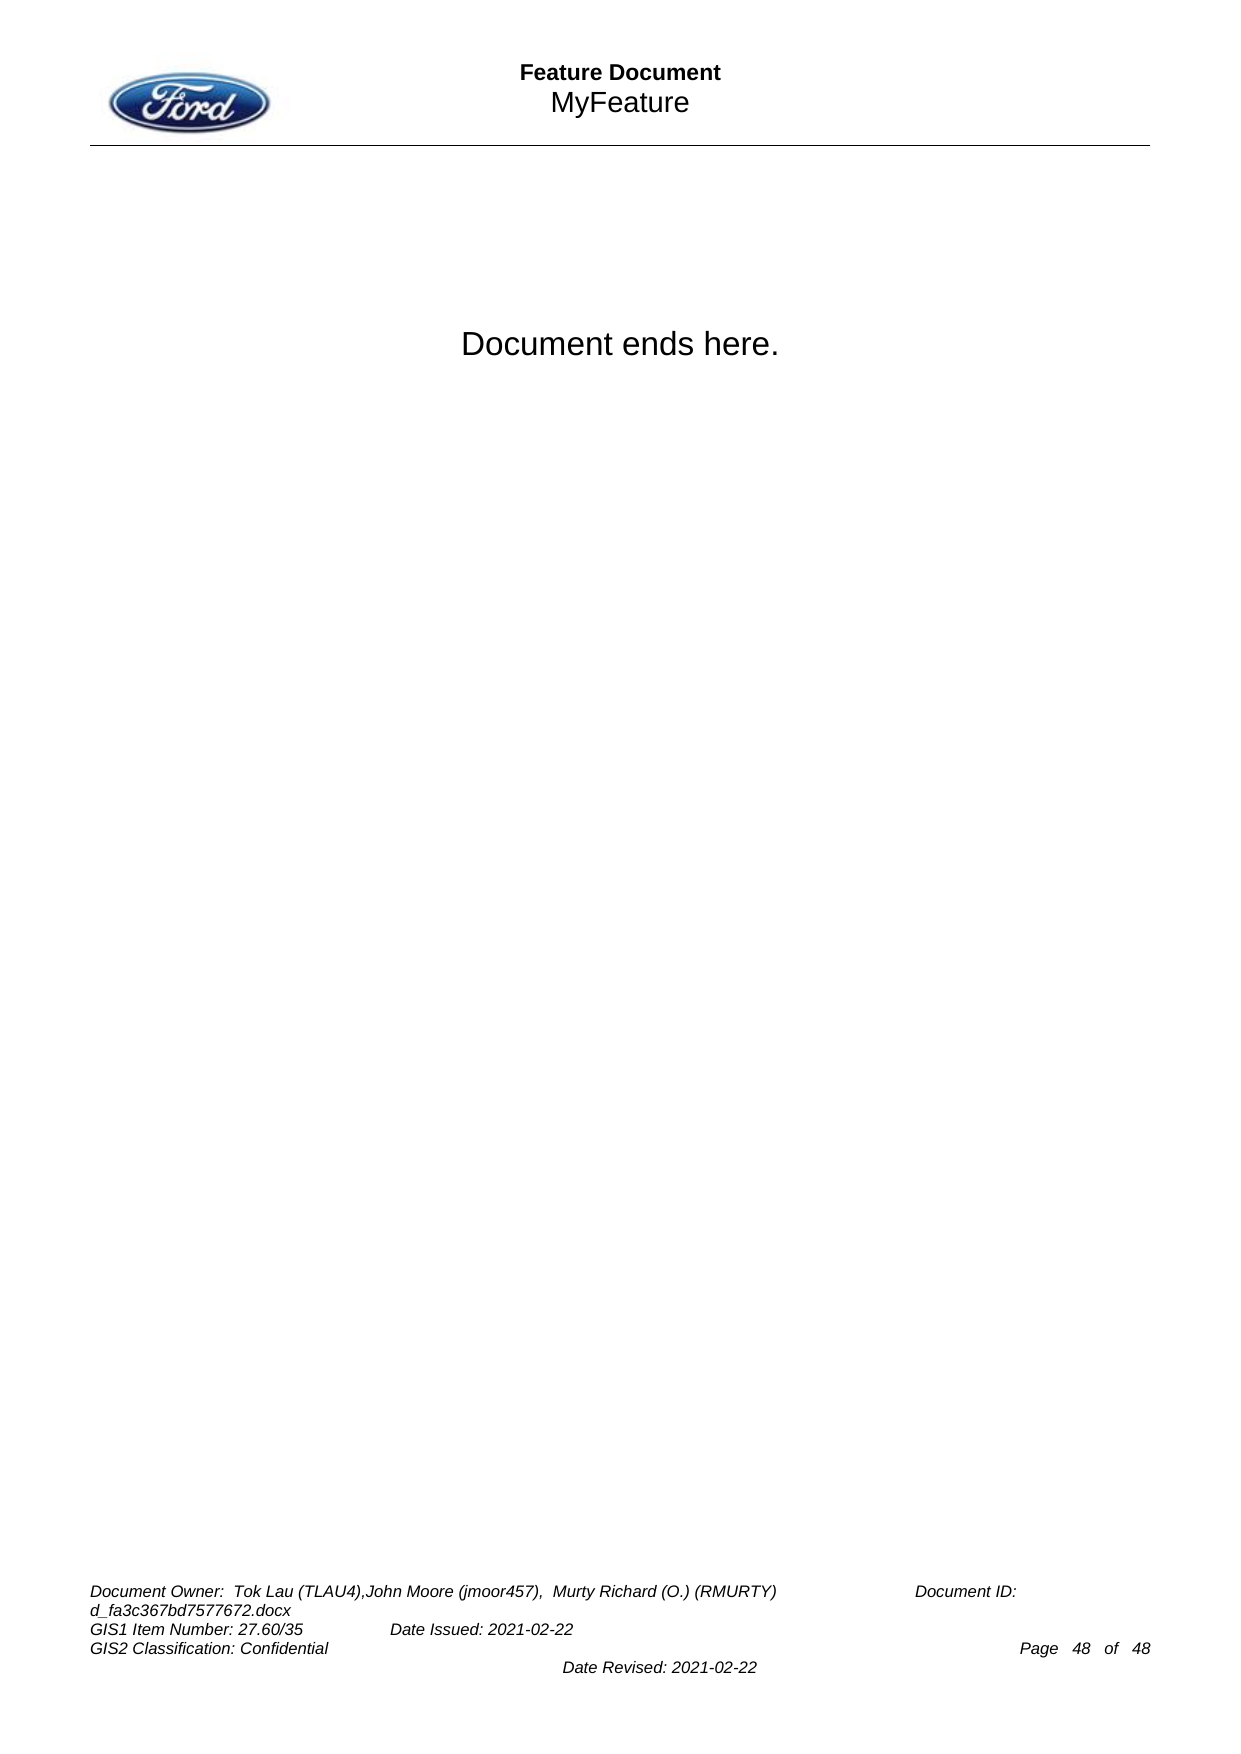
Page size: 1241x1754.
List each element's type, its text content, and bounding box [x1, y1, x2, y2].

picture [89, 53, 290, 154]
text Document ends here. [90, 324, 1150, 362]
